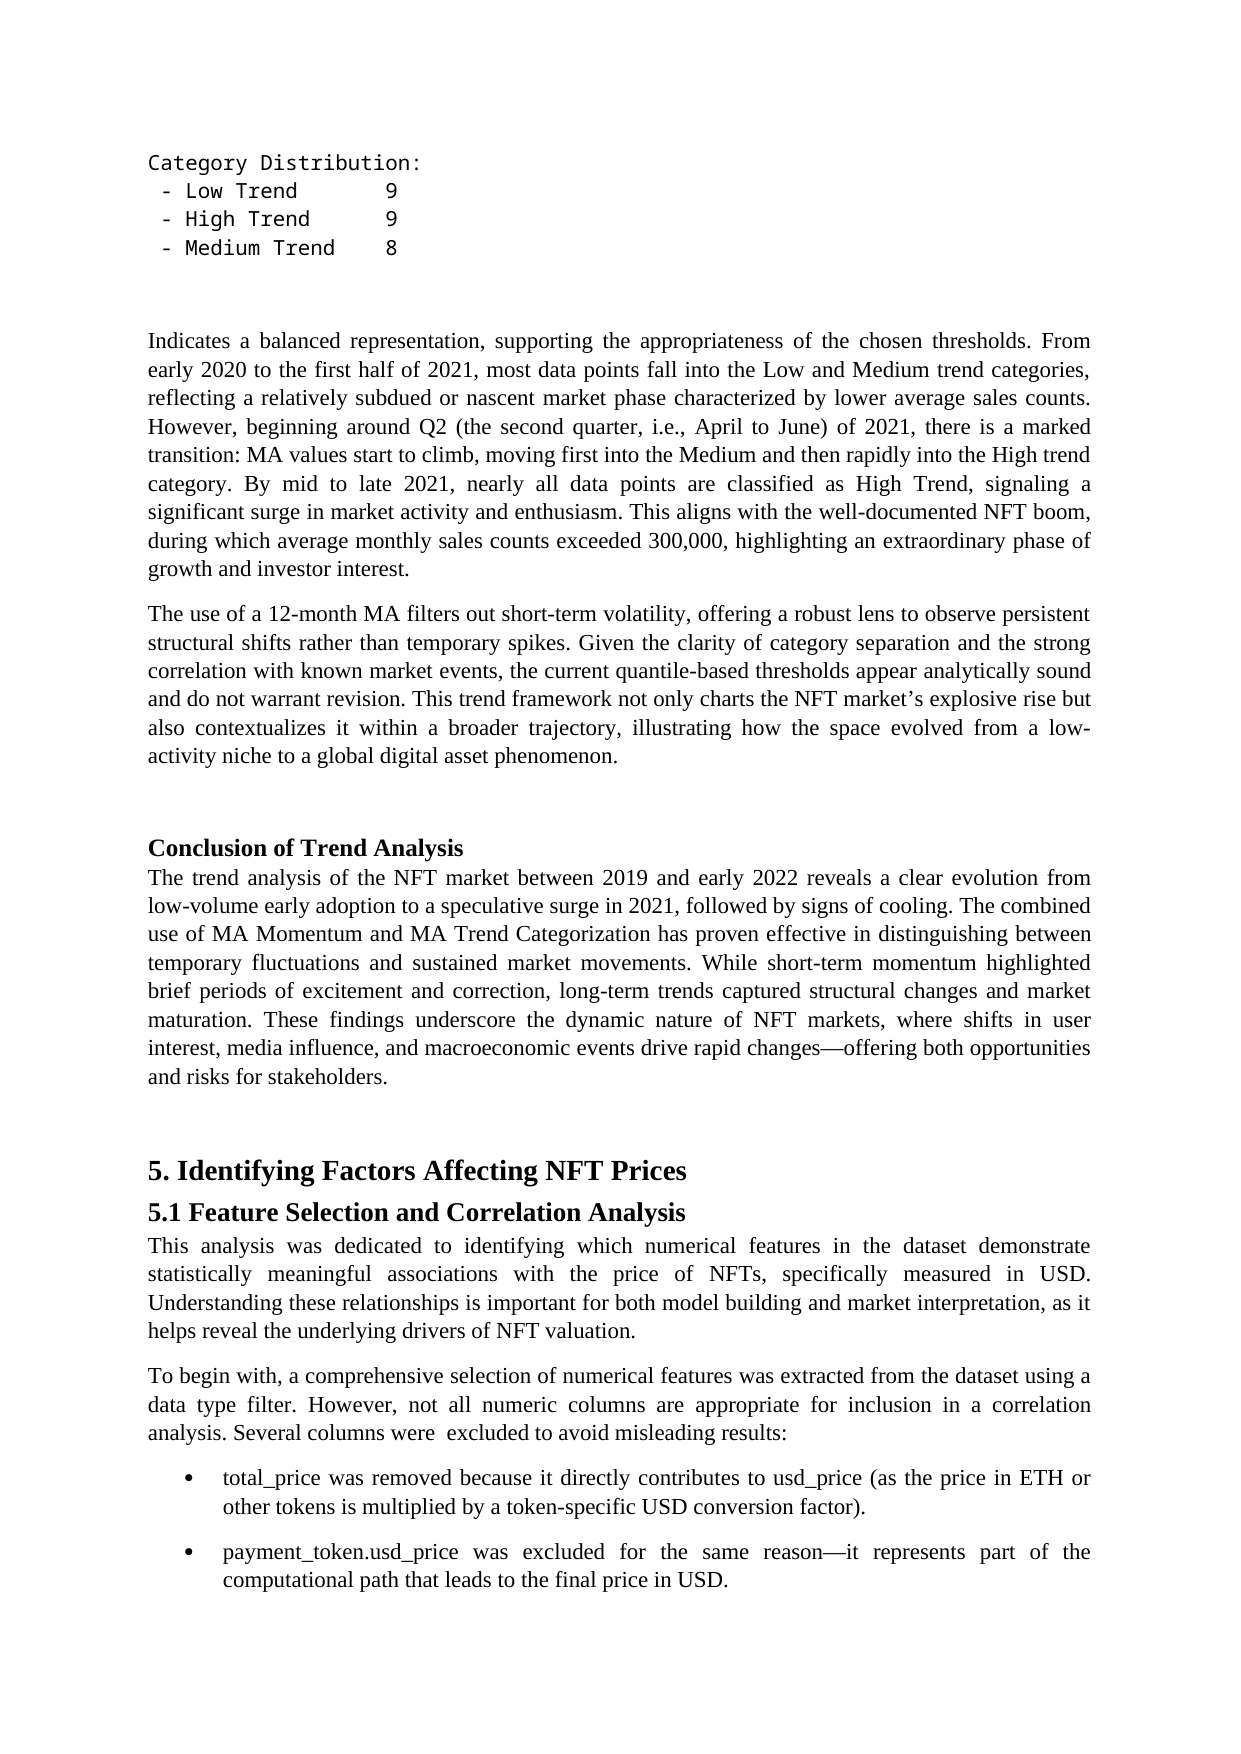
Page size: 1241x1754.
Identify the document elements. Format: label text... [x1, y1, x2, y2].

text This analysis was dedicated to identifying which numerical features in the dataset demonstrate statistically meaningful associations with the price of NFTs, specifically measured in USD. Understanding these relationships is important for both model building and market interpretation, as it helps reveal the underlying drivers of NFT valuation. [148, 1232, 1093, 1344]
subtitle 5. Identifying Factors Affecting NFT Prices [148, 1153, 1093, 1186]
subtitle 5.1 Feature Selection and Correlation Analysis [148, 1196, 1093, 1227]
text - Low Trend 9 [148, 176, 1093, 204]
text The use of a 12-month MA filters out short-term volatility, offering a robust lens to observe persistent structural shifts rather than temporary spikes. Given the clarity of category separation and the strong correlation with known market events, the current quantile-based thresholds appear analytically sound and do not warrant revision. This trend framework not only charts the NFT market’s explosive rise but also contextualizes it within a broader trajectory, illustrating how the space evolved from a low-activity niche to a global digital asset phenomenon. [148, 600, 1093, 769]
text - Medium Trend 8 [148, 233, 1093, 261]
text - High Trend 9 [148, 204, 1093, 233]
subtitle Conclusion of Trend Analysis [148, 833, 1093, 861]
list total_price was removed because it directly contributes to usd_price (as the price in ETH or other tokens is multiplied by a token-specific USD conversion factor). [185, 1464, 1093, 1519]
list payment_token.usd_price was excluded for the same reason—it represents part of the computational path that leads to the final price in USD. [185, 1538, 1093, 1593]
text The trend analysis of the NFT market between 2019 and early 2022 reveals a clear evolution from low-volume early adoption to a speculative surge in 2021, followed by signs of cooling. The combined use of MA Momentum and MA Trend Categorization has proven effective in distinguishing between temporary fluctuations and sustained market movements. While short-term momentum highlighted brief periods of excitement and correction, long-term trends captured structural changes and market maturation. These findings underscore the dynamic nature of NFT markets, where shifts in user interest, media influence, and macroeconomic events drive rapid changes—offering both opportunities and risks for stakeholders. [148, 864, 1093, 1089]
text Indicates a balanced representation, supporting the appropriateness of the chosen thresholds. From early 2020 to the first half of 2021, most data points fall into the Low and Medium trend categories, reflecting a relatively subdued or nascent market phase characterized by lower average sales counts. However, beginning around Q2 (the second quarter, i.e., April to June) of 2021, there is a marked transition: MA values start to climb, moving first into the Medium and then rapidly into the High trend category. By mid to late 2021, nearly all data points are classified as High Trend, signaling a significant surge in market activity and enthusiasm. This aligns with the well-documented NFT boom, during which average monthly sales counts exceeded 300,000, highlighting an extraordinary phase of growth and investor interest. [148, 328, 1093, 581]
text To begin with, a comprehensive selection of numerical features was extracted from the dataset using a data type filter. However, not all numeric columns are appropriate for inclusion in a correlation analysis. Several columns were excluded to avoid misleading results: [148, 1362, 1093, 1446]
text Category Distribution: [148, 148, 1093, 176]
